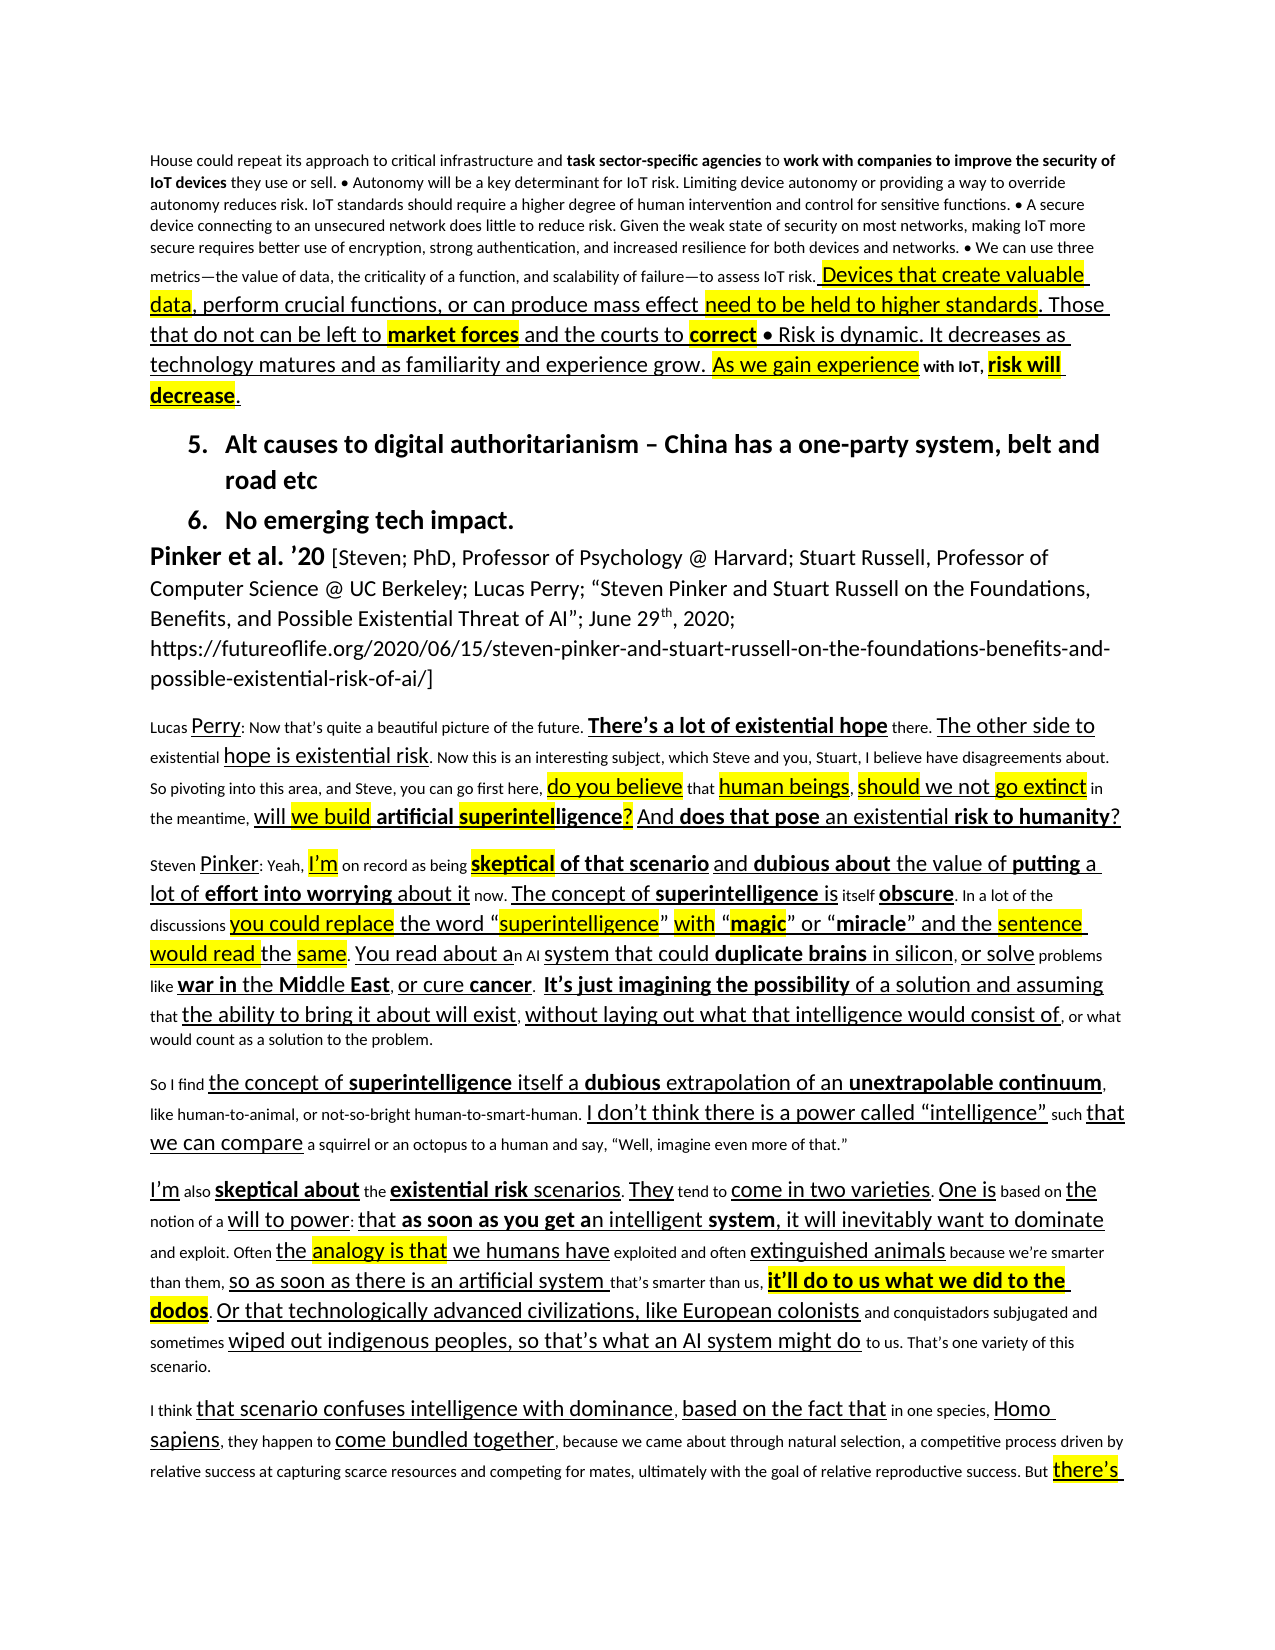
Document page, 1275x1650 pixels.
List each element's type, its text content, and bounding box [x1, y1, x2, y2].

subtitle No emerging tech impact. [187, 503, 1125, 536]
text So I find the concept of superintelligence itself a dubious extrapolation of an unextrapolable continuum, like human-to-animal, or not-so-bright human-to-smart-human. I don’t think there is a power called “intelligence” such that we can compare a squirrel or an octopus to a human and say, “Well, imagine even more of that.” [150, 1068, 1125, 1157]
text I’m also skeptical about the existential risk scenarios. They tend to come in two varieties. One is based on the notion of a will to power: that as soon as you get an intelligent system, it will inevitably want to dominate and exploit. Often the analogy is that we humans have exploited and often extinguished animals because we’re smarter than them, so as soon as there is an artificial system that’s smarter than us, it’ll do to us what we did to the dodos. Or that technologically advanced civilizations, like European colonists and conquistadors subjugated and sometimes wiped out indigenous peoples, so that’s what an AI system might do to us. That’s one variety of this scenario. [150, 1175, 1125, 1376]
text Lucas Perry: Now that’s quite a beautiful picture of the future. There’s a lot of existential hope there. The other side to existential hope is existential risk. Now this is an interesting subject, which Steve and you, Stuart, I believe have disagreements about. So pivoting into this area, and Steve, you can go first here, do you believe that human beings, should we not go extinct in the meantime, will we build artificial superintelligence? And does that pose an existential risk to humanity? [150, 711, 1125, 830]
text Pinker et al. ’20 [Steven; PhD, Professor of Psychology @ Harvard; Stuart Russell, Professor of Computer Science @ UC Berkeley; Lucas Perry; “Steven Pinker and Stuart Russell on the Foundations, Benefits, and Possible Existential Threat of AI”; June 29th, 2020; https://futureoflife.org/2020/06/15/steven-pinker-and-stuart-russell-on-the-foundations-benefits-and-possible-existential-risk-of-ai/] [150, 539, 1125, 693]
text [150, 1394, 1125, 1483]
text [150, 150, 1125, 409]
text Steven Pinker: Yeah, I’m on record as being skeptical of that scenario and dubious about the value of putting a lot of effort into worrying about it now. The concept of superintelligence is itself obscure. In a lot of the discussions you could replace the word “superintelligence” with “magic” or “miracle” and the sentence would read the same. You read about an AI system that could duplicate brains in silicon, or solve problems like war in the Middle East, or cure cancer. It’s just imagining the possibility of a solution and assuming that the ability to bring it about will exist, without laying out what that intelligence would consist of, or what would count as a solution to the problem. [150, 849, 1125, 1050]
subtitle Alt causes to digital authoritarianism – China has a one-party system, belt and road etc [187, 428, 1125, 496]
